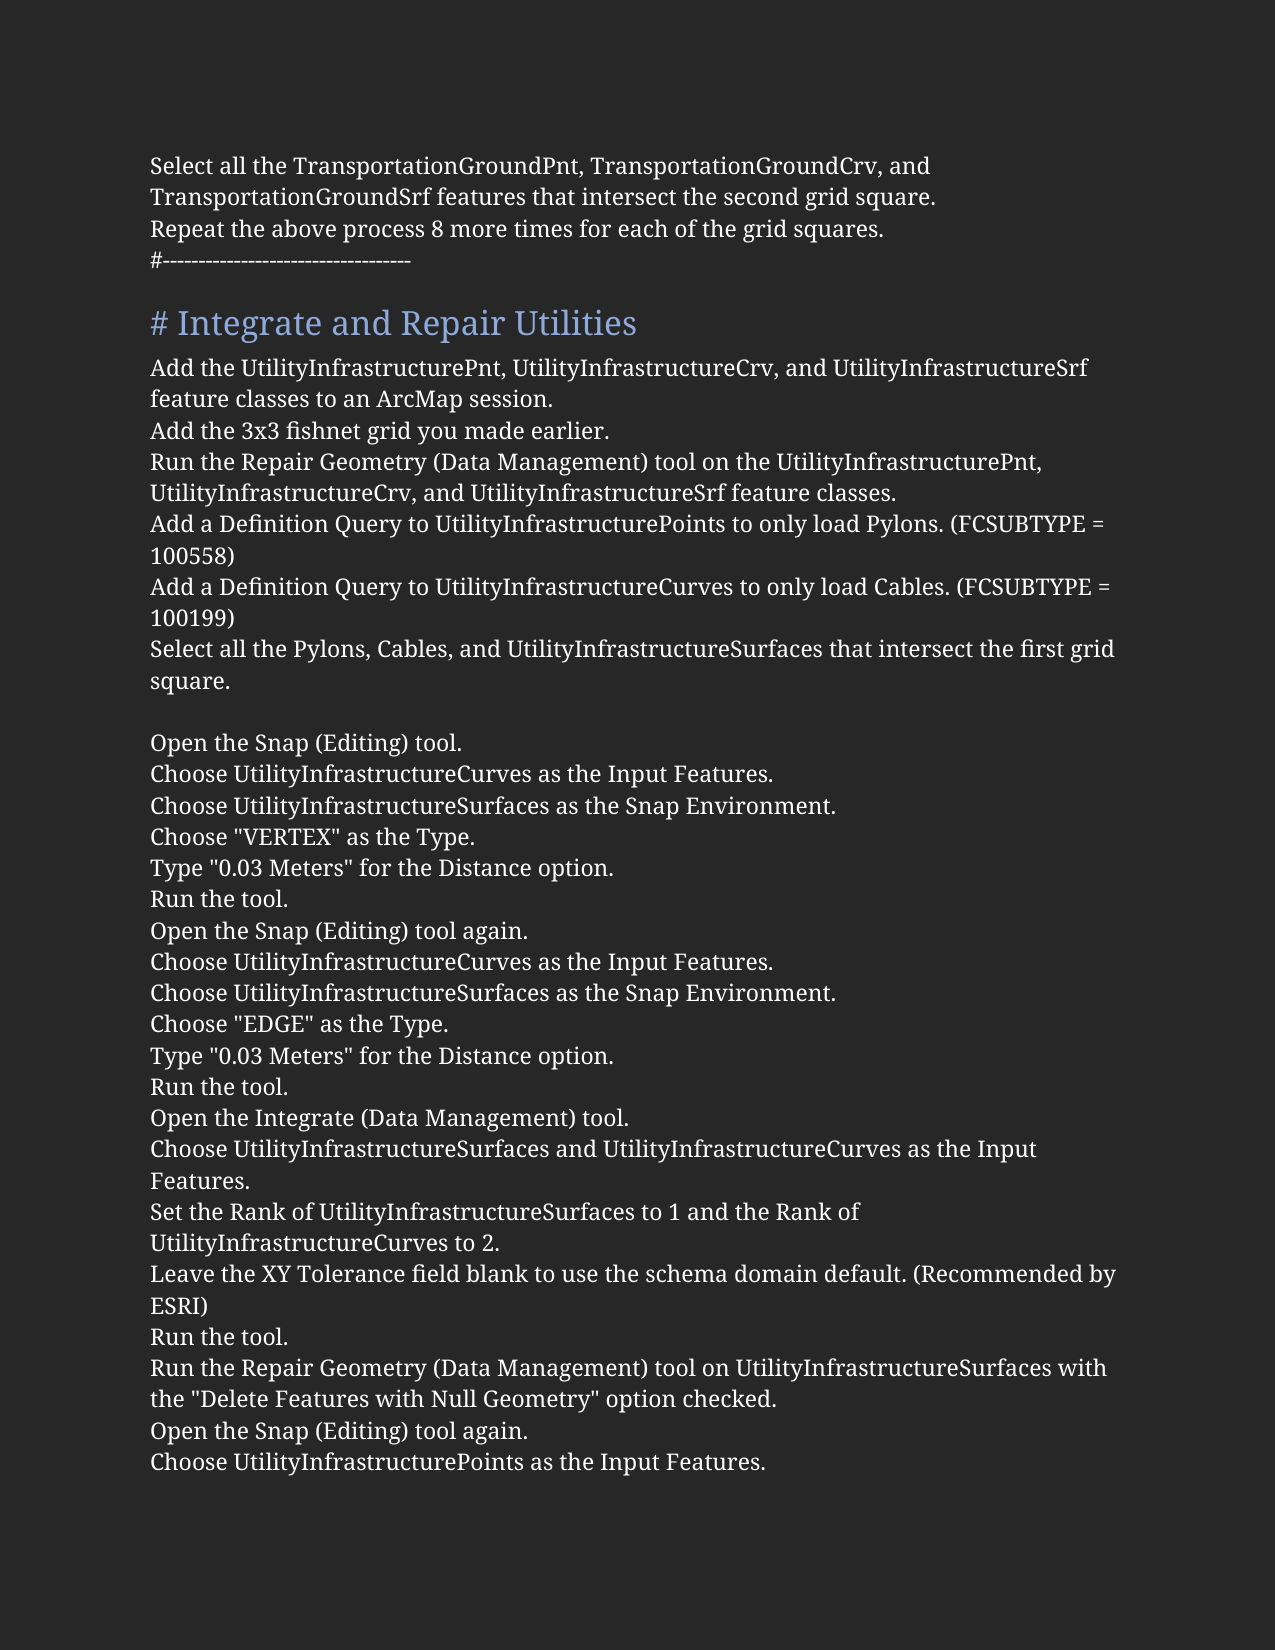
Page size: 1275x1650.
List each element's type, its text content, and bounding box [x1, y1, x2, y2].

text Choose UtilityInfrastructurePoints as the Input Features. [150, 1446, 1125, 1477]
text Repeat the above process 8 more times for each of the grid squares. [150, 212, 1125, 244]
text Run the tool. [150, 1321, 1125, 1352]
text Open the Snap (Editing) tool again. [150, 915, 1125, 946]
text Add a Definition Query to UtilityInfrastructureCurves to only load Cables. (FCSUBTYPE = 100199) [150, 571, 1125, 633]
text Choose UtilityInfrastructureSurfaces as the Snap Environment. [150, 790, 1125, 821]
text Run the tool. [150, 883, 1125, 915]
text Add the UtilityInfrastructurePnt, UtilityInfrastructureCrv, and UtilityInfrastructureSrf feature classes to an ArcMap session. [150, 352, 1125, 415]
text Run the Repair Geometry (Data Management) tool on the UtilityInfrastructurePnt, UtilityInfrastructureCrv, and UtilityInfrastructureSrf feature classes. [150, 446, 1125, 508]
text Run the Repair Geometry (Data Management) tool on UtilityInfrastructureSurfaces with the "Delete Features with Null Geometry" option checked. [150, 1352, 1125, 1415]
text Add the 3x3 fishnet grid you made earlier. [150, 415, 1125, 446]
text Type "0.03 Meters" for the Distance option. [150, 1040, 1125, 1071]
text Select all the TransportationGroundPnt, TransportationGroundCrv, and TransportationGroundSrf features that intersect the second grid square. [150, 150, 1125, 212]
text Add a Definition Query to UtilityInfrastructurePoints to only load Pylons. (FCSUBTYPE = 100558) [150, 508, 1125, 571]
text Choose UtilityInfrastructureCurves as the Input Features. [150, 946, 1125, 977]
text Choose UtilityInfrastructureSurfaces and UtilityInfrastructureCurves as the Input Features. [150, 1133, 1125, 1196]
text Choose "VERTEX" as the Type. [150, 821, 1125, 852]
text Leave the XY Tolerance field blank to use the schema domain default. (Recommended by ESRI) [150, 1258, 1125, 1321]
text Open the Integrate (Data Management) tool. [150, 1102, 1125, 1133]
text Type "0.03 Meters" for the Distance option. [150, 852, 1125, 883]
text Open the Snap (Editing) tool. [150, 727, 1125, 758]
text #----------------------------------- [150, 244, 1125, 275]
text Choose UtilityInfrastructureSurfaces as the Snap Environment. [150, 977, 1125, 1008]
text Open the Snap (Editing) tool again. [150, 1415, 1125, 1446]
text Select all the Pylons, Cables, and UtilityInfrastructureSurfaces that intersect the first grid square. [150, 633, 1125, 696]
text Run the tool. [150, 1071, 1125, 1102]
subtitle # Integrate and Repair Utilities [150, 300, 1125, 345]
text Set the Rank of UtilityInfrastructureSurfaces to 1 and the Rank of UtilityInfrastructureCurves to 2. [150, 1196, 1125, 1258]
text Choose UtilityInfrastructureCurves as the Input Features. [150, 758, 1125, 790]
text Choose "EDGE" as the Type. [150, 1008, 1125, 1040]
